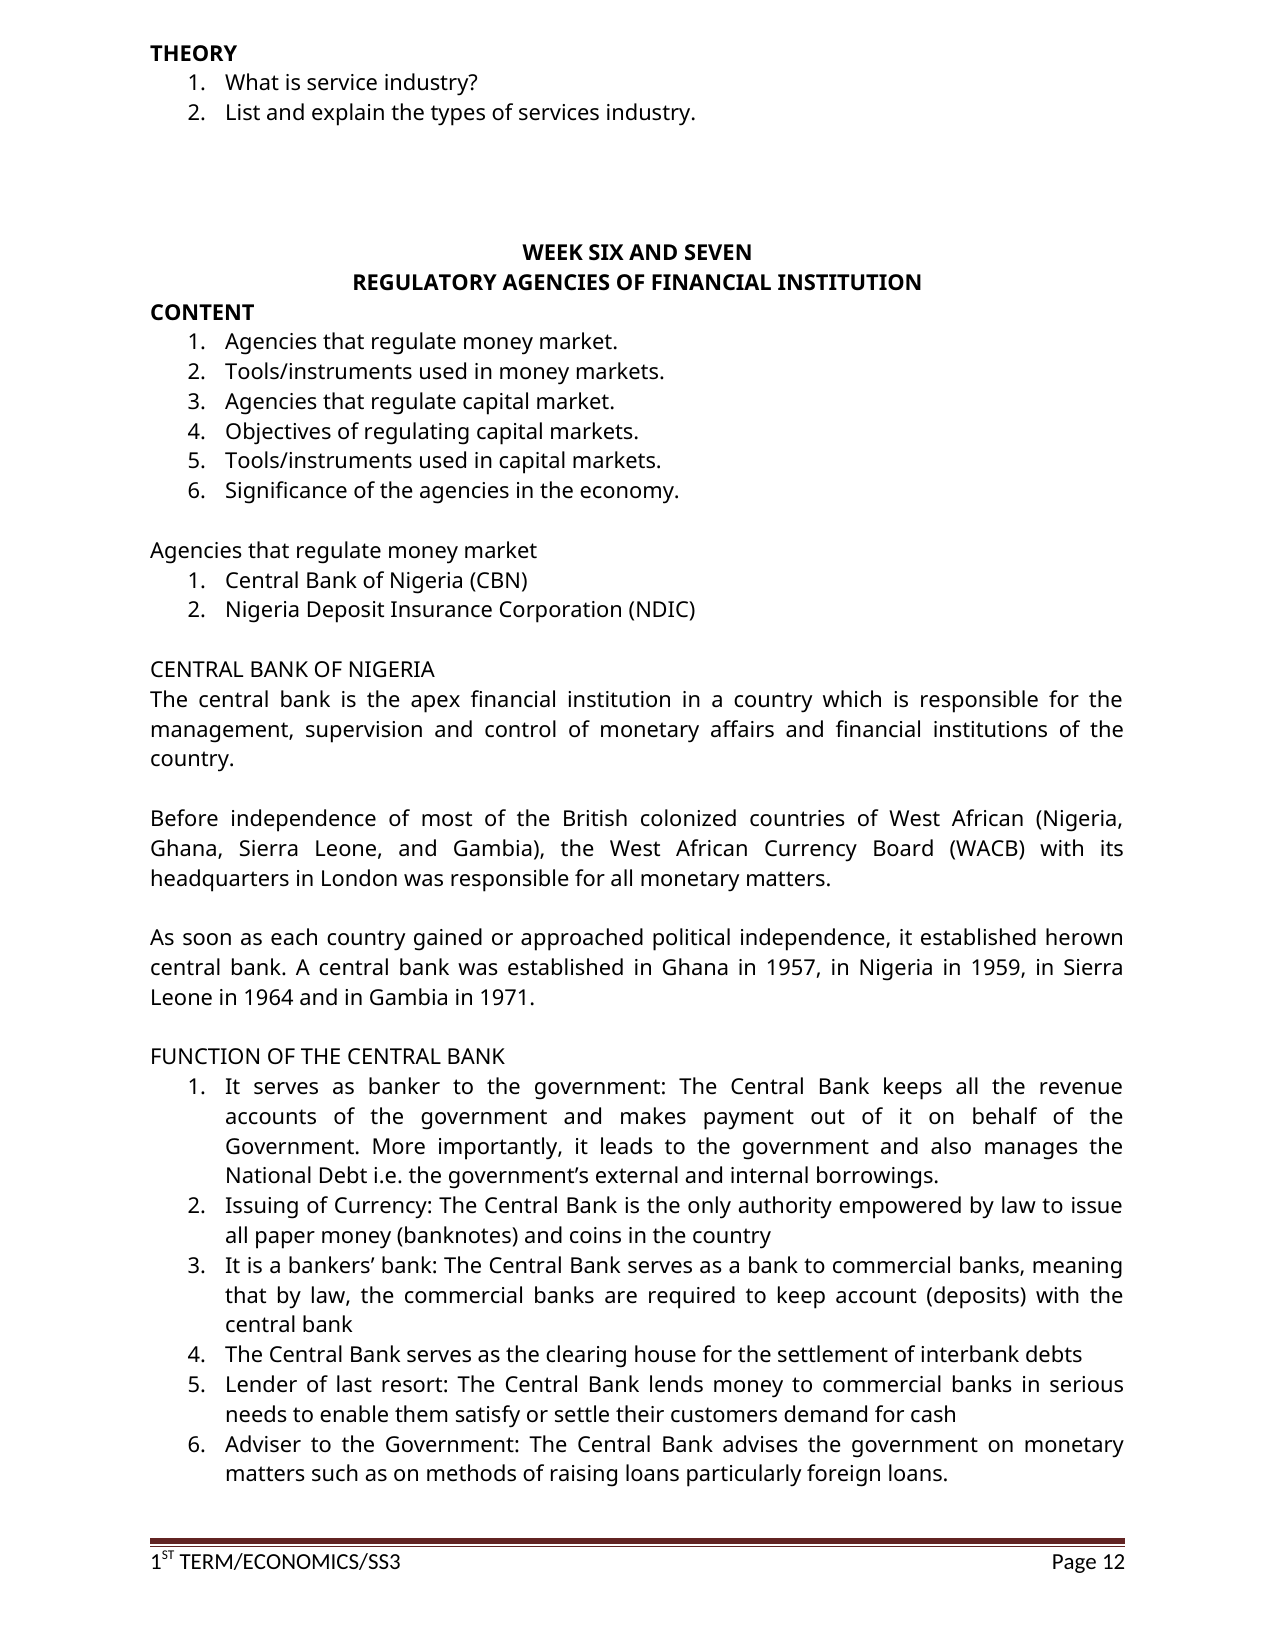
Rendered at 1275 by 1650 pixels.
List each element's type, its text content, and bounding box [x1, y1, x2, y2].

text REGULATORY AGENCIES OF FINANCIAL INSTITUTION [150, 267, 1125, 296]
list Agencies that regulate money market. [187, 326, 1125, 356]
list Nigeria Deposit Insurance Corporation (NDIC) [187, 594, 1125, 624]
list Lender of last resort: The Central Bank lends money to commercial banks in serious needs to enable them satisfy or settle their customers demand for cash [187, 1369, 1125, 1428]
list Significance of the agencies in the economy. [187, 475, 1125, 505]
text CENTRAL BANK OF NIGERIA [150, 654, 1125, 684]
text As soon as each country gained or approached political independence, it established herown central bank. A central bank was established in Ghana in 1957, in Nigeria in 1959, in Sierra Leone in 1964 and in Gambia in 1971. [150, 922, 1125, 1011]
list Agencies that regulate capital market. [187, 386, 1125, 416]
text THEORY [150, 37, 1125, 67]
text Before independence of most of the British colonized countries of West African (Nigeria, Ghana, Sierra Leone, and Gambia), the West African Currency Board (WACB) with its headquarters in London was responsible for all monetary matters. [150, 803, 1125, 892]
list The Central Bank serves as the clearing house for the settlement of interbank debts [187, 1339, 1125, 1369]
list List and explain the types of services industry. [187, 97, 1125, 127]
list Adviser to the Government: The Central Bank advises the government on monetary matters such as on methods of raising loans particularly foreign loans. [187, 1428, 1125, 1488]
list Central Bank of Nigeria (CBN) [187, 564, 1125, 594]
list Objectives of regulating capital markets. [187, 416, 1125, 445]
list It is a bankers’ bank: The Central Bank serves as a bank to commercial banks, meaning that by law, the commercial banks are required to keep account (deposits) with the central bank [187, 1250, 1125, 1339]
text WEEK SIX AND SEVEN [150, 237, 1125, 267]
list Issuing of Currency: The Central Bank is the only authority empowered by law to issue all paper money (banknotes) and coins in the country [187, 1190, 1125, 1250]
text FUNCTION OF THE CENTRAL BANK [150, 1041, 1125, 1071]
text CONTENT [150, 296, 1125, 326]
list Tools/instruments used in capital markets. [187, 445, 1125, 475]
text Agencies that regulate money market [150, 535, 1125, 564]
list What is service industry? [187, 67, 1125, 97]
list It serves as banker to the government: The Central Bank keeps all the revenue accounts of the government and makes payment out of it on behalf of the Government. More importantly, it leads to the government and also manages the National Debt i.e. the government’s external and internal borrowings. [187, 1071, 1125, 1190]
list Tools/instruments used in money markets. [187, 356, 1125, 386]
text The central bank is the apex financial institution in a country which is responsible for the management, supervision and control of monetary affairs and financial institutions of the country. [150, 684, 1125, 773]
